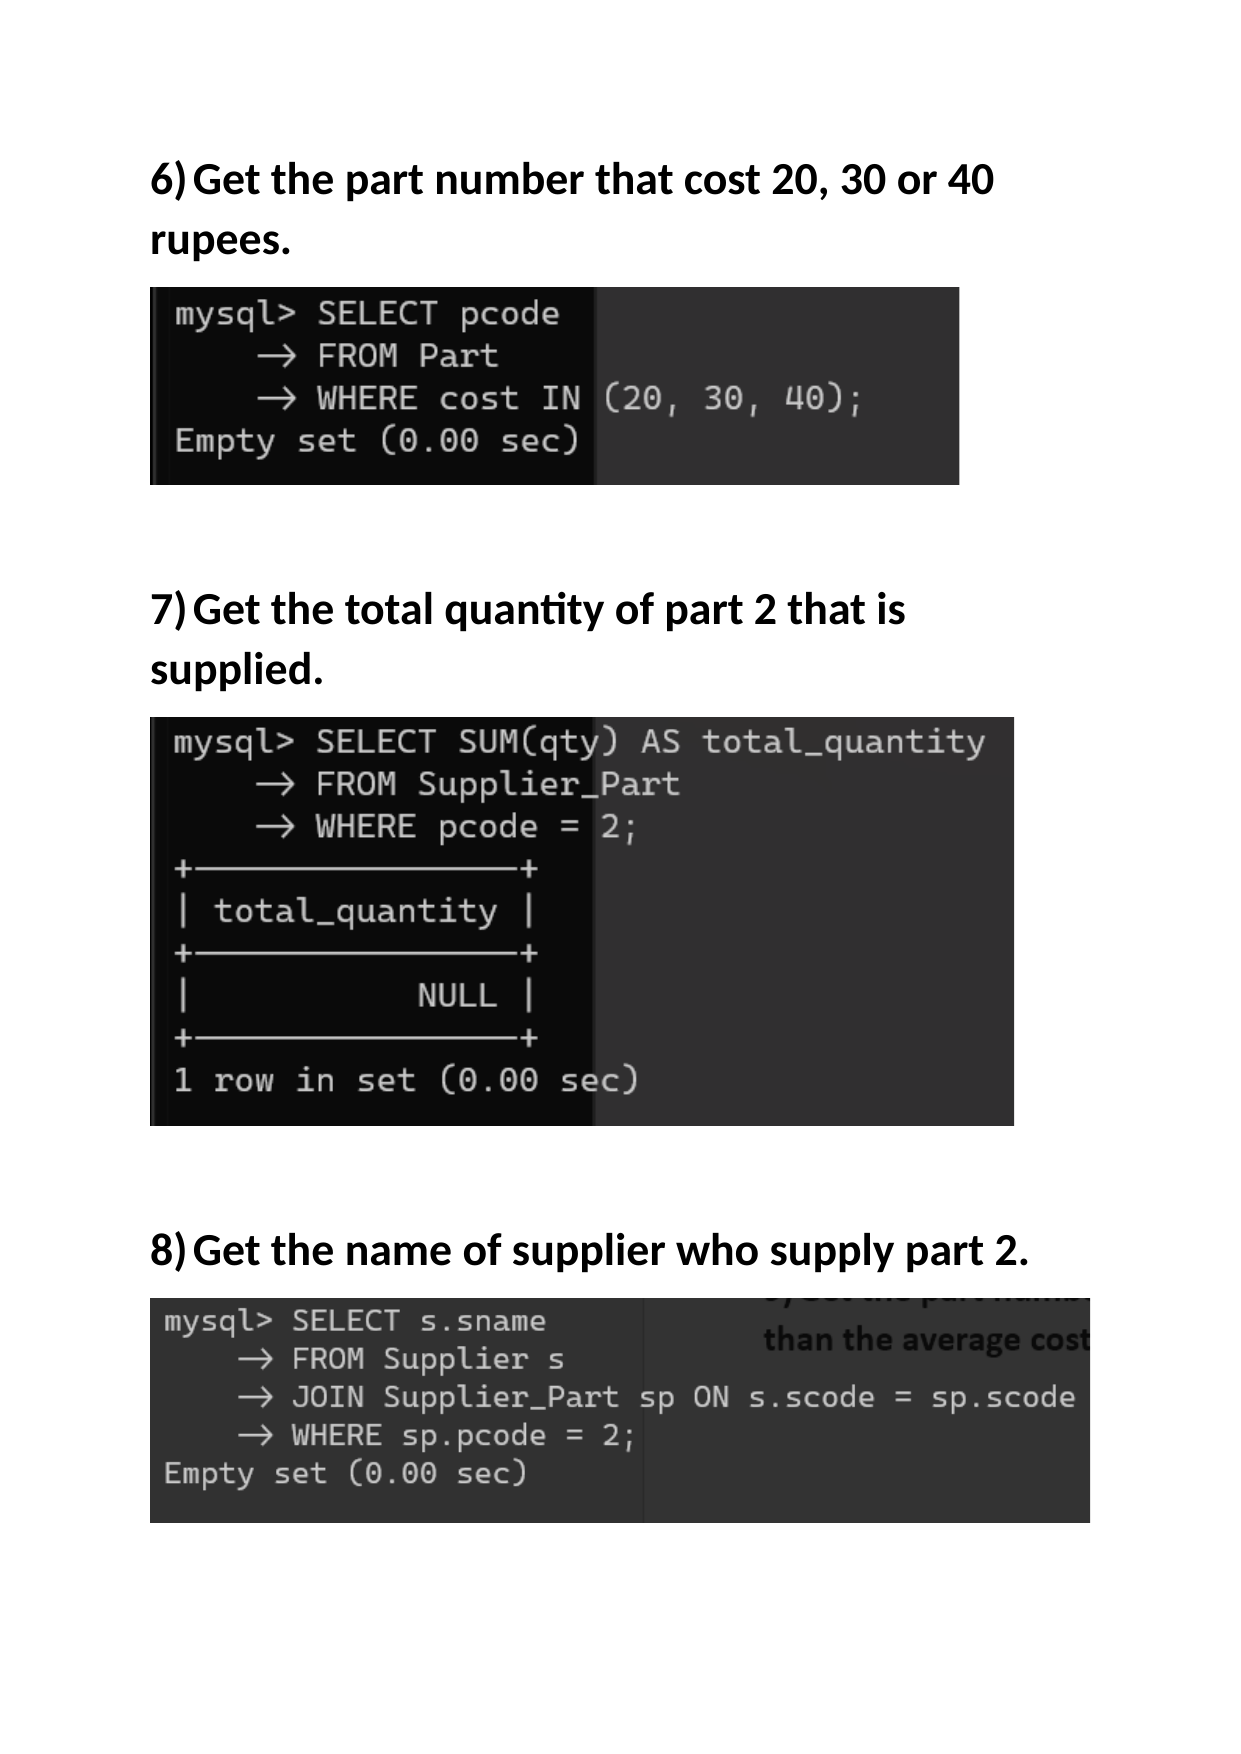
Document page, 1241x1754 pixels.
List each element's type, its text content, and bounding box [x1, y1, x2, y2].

text 7) Get the total quantity of part 2 that is supplied. [150, 580, 1090, 696]
picture [150, 287, 960, 485]
picture [150, 717, 1015, 1126]
picture [150, 1298, 1091, 1523]
text 6) Get the part number that cost 20, 30 or 40 rupees. [150, 150, 1090, 266]
text 8) Get the name of supplier who supply part 2. [150, 1221, 1090, 1277]
